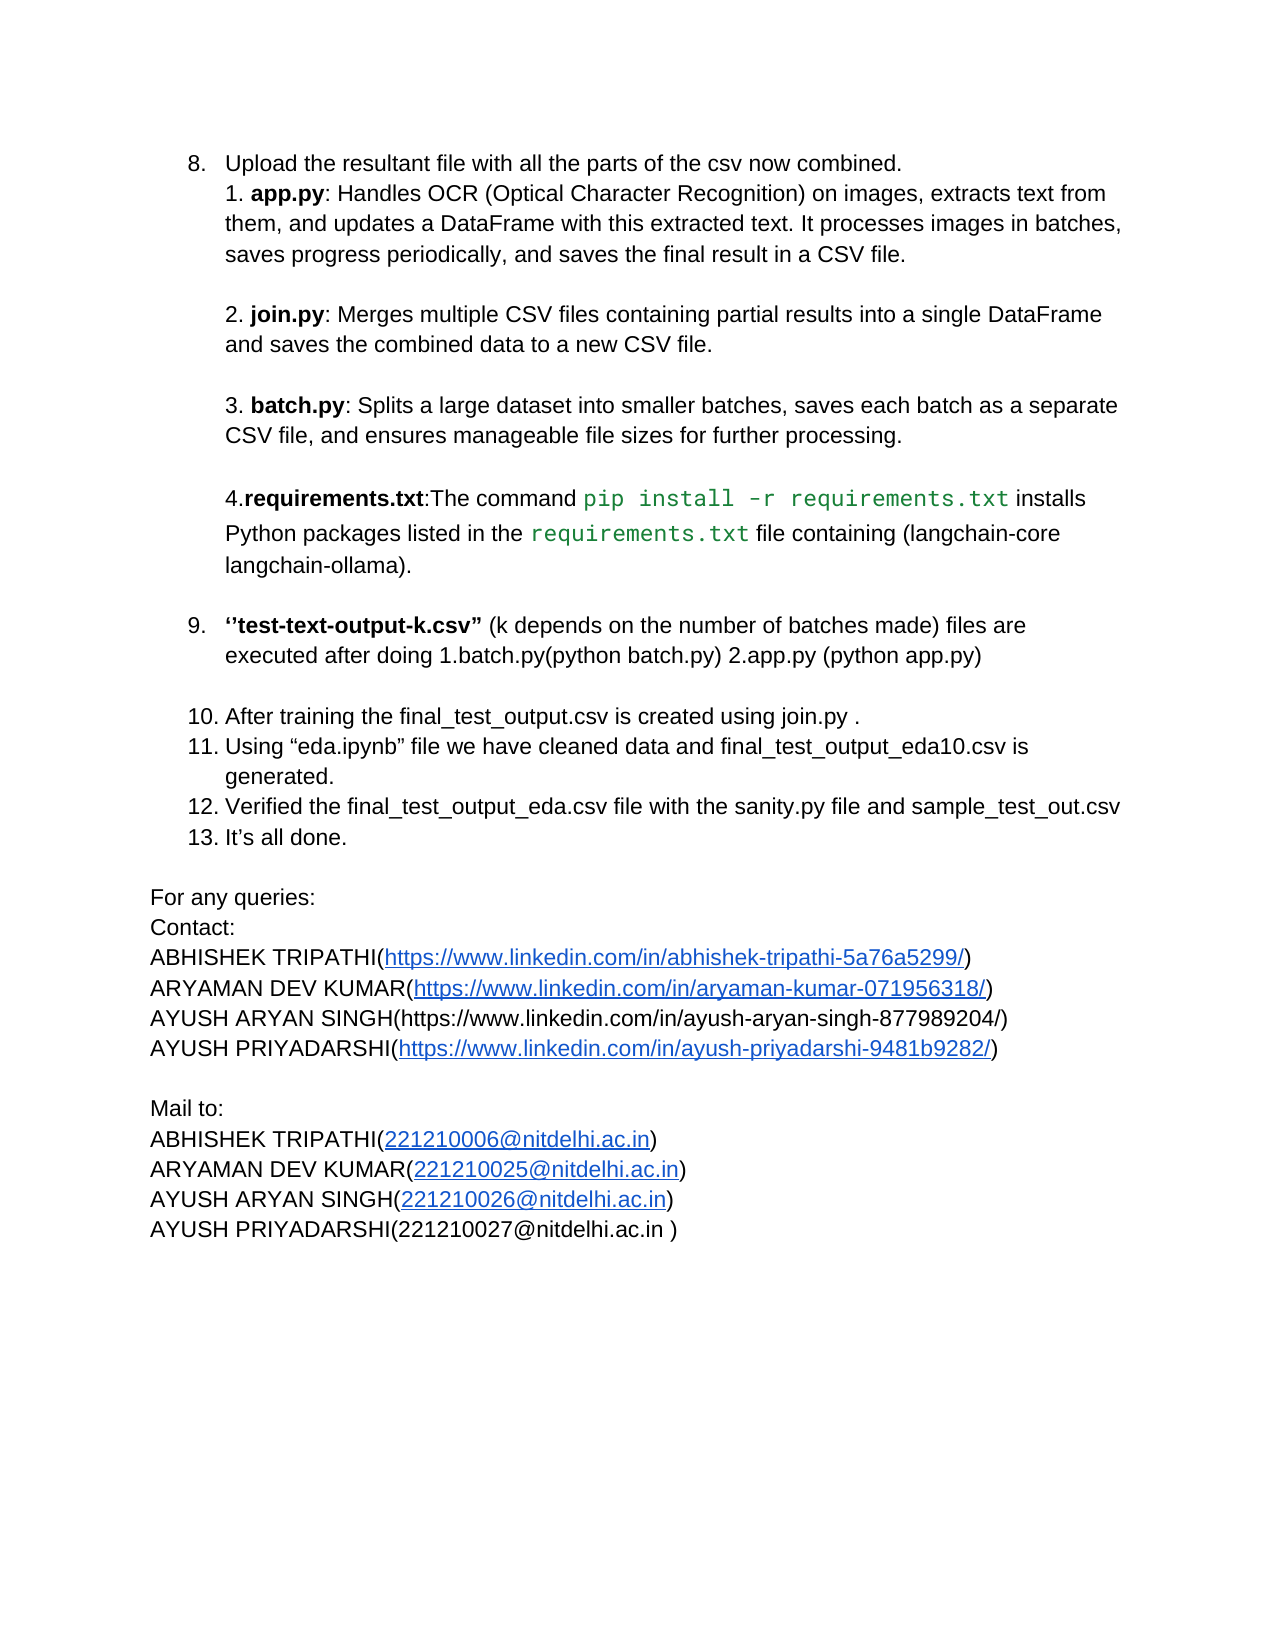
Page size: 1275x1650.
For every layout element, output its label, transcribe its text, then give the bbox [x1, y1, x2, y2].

text ABHISHEK TRIPATHI(https://www.linkedin.com/in/abhishek-tripathi-5a76a5299/) [150, 944, 1125, 971]
text Mail to: [150, 1095, 1125, 1122]
text AYUSH PRIYADARSHI(221210027@nitdelhi.ac.in ) [150, 1216, 1125, 1243]
list ‘’test-text-output-k.csv” (k depends on the number of batches made) files are executed after doing 1.batch.py(python batch.py) 2.app.py (python app.py) [187, 612, 1125, 669]
list Upload the resultant file with all the parts of the csv now combined. [187, 150, 1125, 176]
text AYUSH ARYAN SINGH(https://www.linkedin.com/in/ayush-aryan-singh-877989204/) [150, 1005, 1125, 1031]
list It’s all done. [187, 823, 1125, 850]
list Using “eda.ipynb” file we have cleaned data and final_test_output_eda10.csv is generated. [187, 733, 1125, 789]
text For any queries: [150, 884, 1125, 910]
text ABHISHEK TRIPATHI(221210006@nitdelhi.ac.in) [150, 1126, 1125, 1152]
list Verified the final_test_output_eda.csv file with the sanity.py file and sample_test_out.csv [187, 793, 1125, 820]
text AYUSH ARYAN SINGH(221210026@nitdelhi.ac.in) [150, 1186, 1125, 1212]
text 3. batch.py: Splits a large dataset into smaller batches, saves each batch as a separate CSV file, and ensures manageable file sizes for further processing. [225, 392, 1125, 448]
text 2. join.py: Merges multiple CSV files containing partial results into a single DataFrame and saves the combined data to a new CSV file. [225, 301, 1125, 358]
list After training the final_test_output.csv is created using join.py . [187, 703, 1125, 729]
text ARYAMAN DEV KUMAR(https://www.linkedin.com/in/aryaman-kumar-071956318/) [150, 974, 1125, 1001]
text 1. app.py: Handles OCR (Optical Character Recognition) on images, extracts text from them, and updates a DataFrame with this extracted text. It processes images in batches, saves progress periodically, and saves the final result in a CSV file. [225, 180, 1125, 267]
text Contact: [150, 914, 1125, 941]
text ARYAMAN DEV KUMAR(221210025@nitdelhi.ac.in) [150, 1156, 1125, 1182]
text langchain-ollama). [225, 552, 1125, 578]
text AYUSH PRIYADARSHI(https://www.linkedin.com/in/ayush-priyadarshi-9481b9282/) [150, 1035, 1125, 1061]
text 4.requirements.txt:The command pip install -r requirements.txt installs Python packages listed in the requirements.txt file containing (langchain-core [225, 482, 1125, 547]
